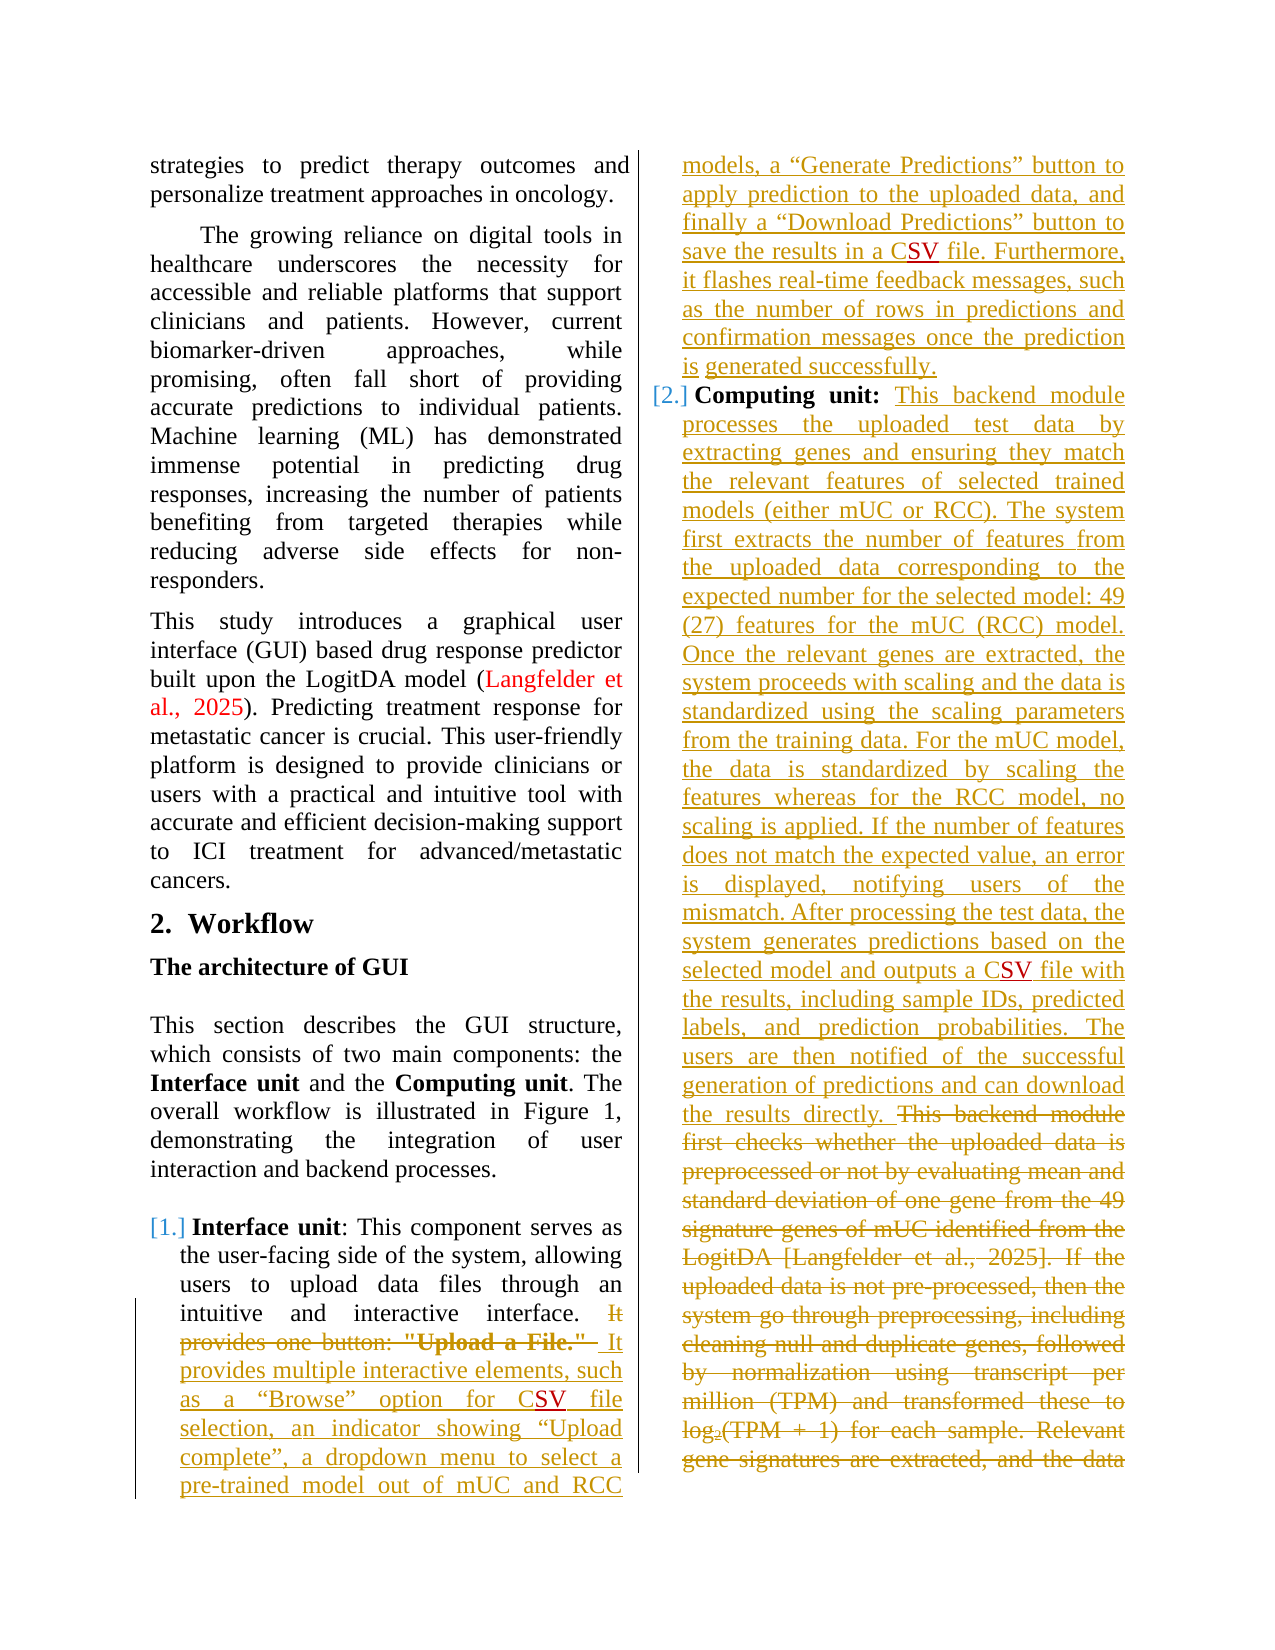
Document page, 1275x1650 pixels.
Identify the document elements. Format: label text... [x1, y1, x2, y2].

text This study introduces a graphical user interface (GUI) based drug response predictor built upon the LogitDA model (Langfelder et al., 2025). Predicting treatment response for metastatic cancer is crucial. This user-friendly platform is designed to provide clinicians or users with a practical and intuitive tool with accurate and efficient decision-making support to ICI treatment for advanced/metastatic cancers. [150, 606, 622, 894]
text The architecture of GUI [150, 952, 622, 981]
list Interface unit: This component serves as the user-facing side of the system, allowing users to upload data files through an intuitive and interactive interface. SVSV [150, 1212, 622, 1499]
list Interface unit: This component serves as the user-facing side of the system, allowing users to upload data files through an intuitive and interactive interface. SVSV [652, 150, 1125, 380]
list Workflow [150, 906, 622, 940]
list Computing unit: SV [652, 380, 1125, 1472]
text The growing reliance on digital tools in healthcare underscores the necessity for accessible and reliable platforms that support clinicians and patients. However, current biomarker-driven approaches, while promising, often fall short of providing accurate predictions to individual patients. Machine learning (ML) has demonstrated immense potential in predicting drug responses, increasing the number of patients benefiting from targeted therapies while reducing adverse side effects for non-responders. [150, 220, 622, 594]
text This section describes the GUI structure, which consists of two main components: the Interface unit and the Computing unit. The overall workflow is illustrated in Figure 1, demonstrating the integration of user interaction and backend processes. [150, 1010, 622, 1183]
